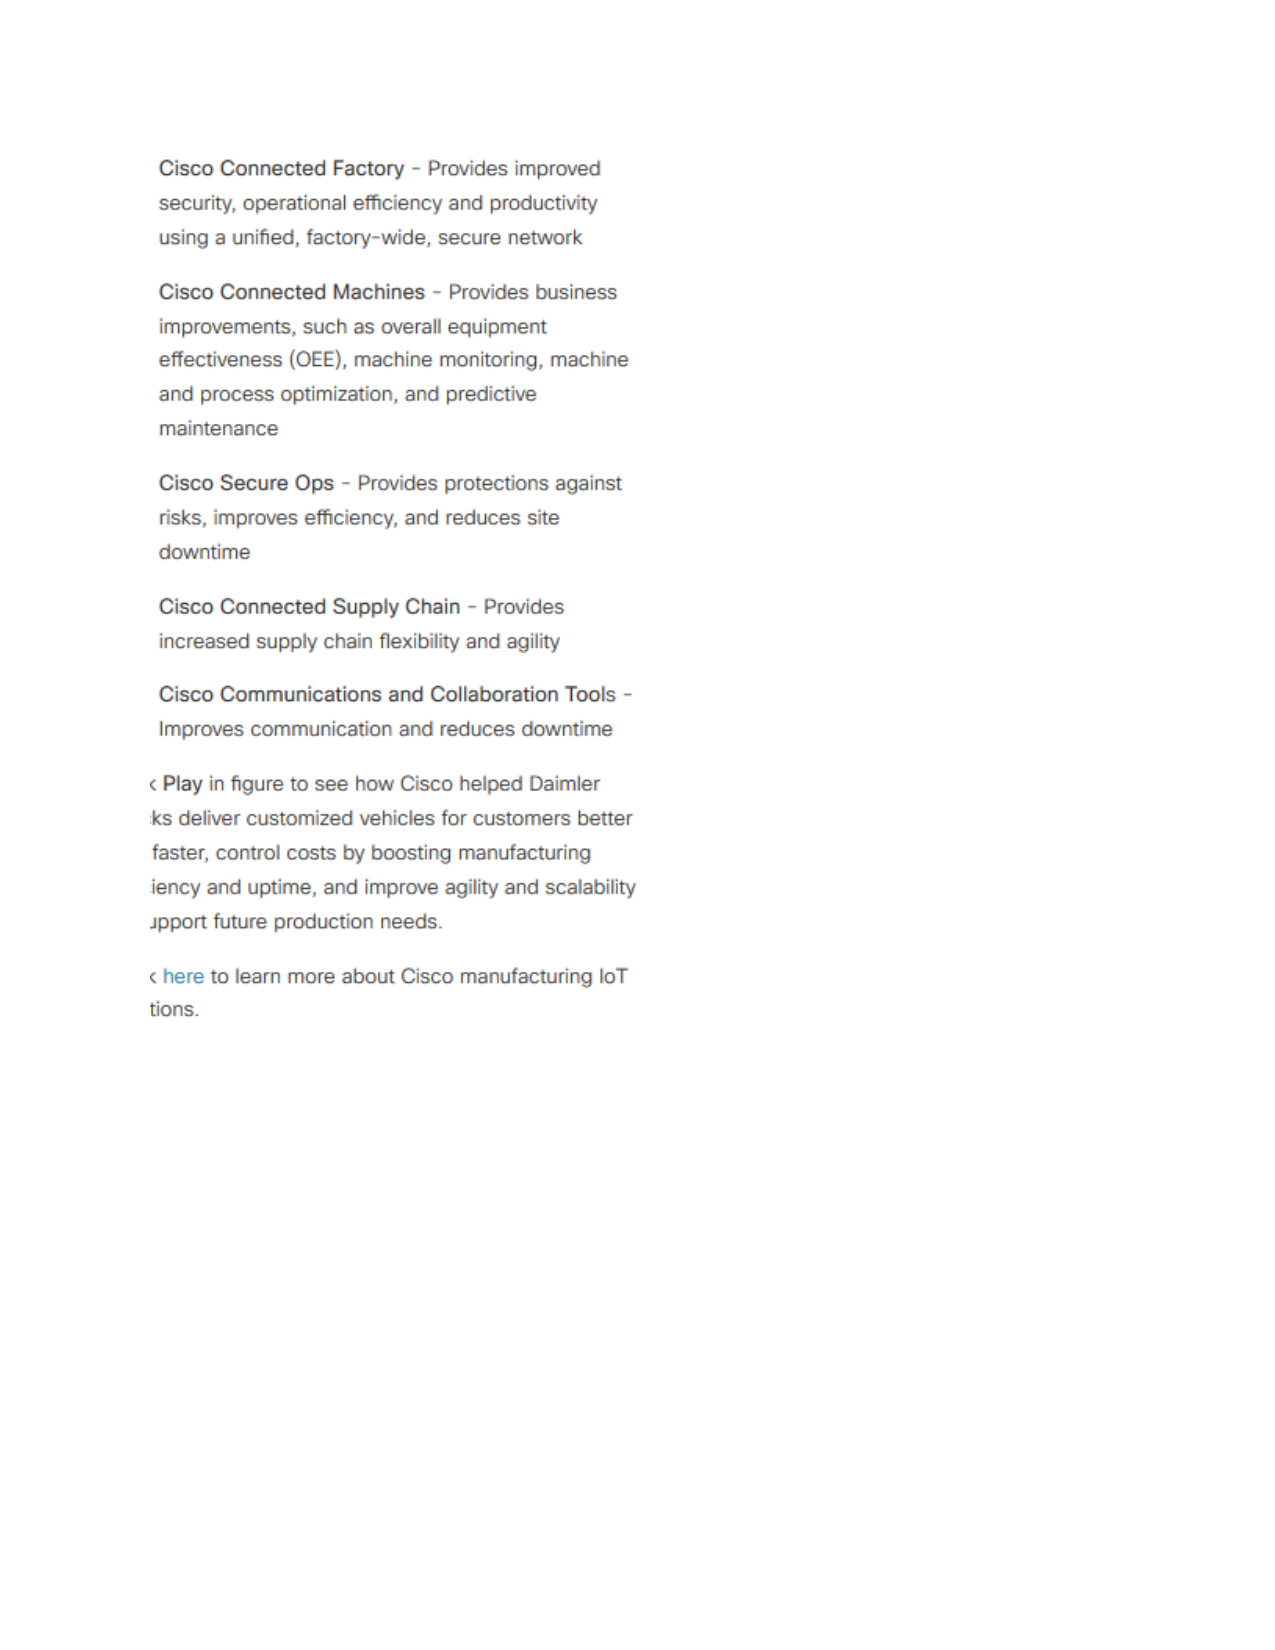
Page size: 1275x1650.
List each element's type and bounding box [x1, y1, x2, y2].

picture [150, 150, 679, 1032]
